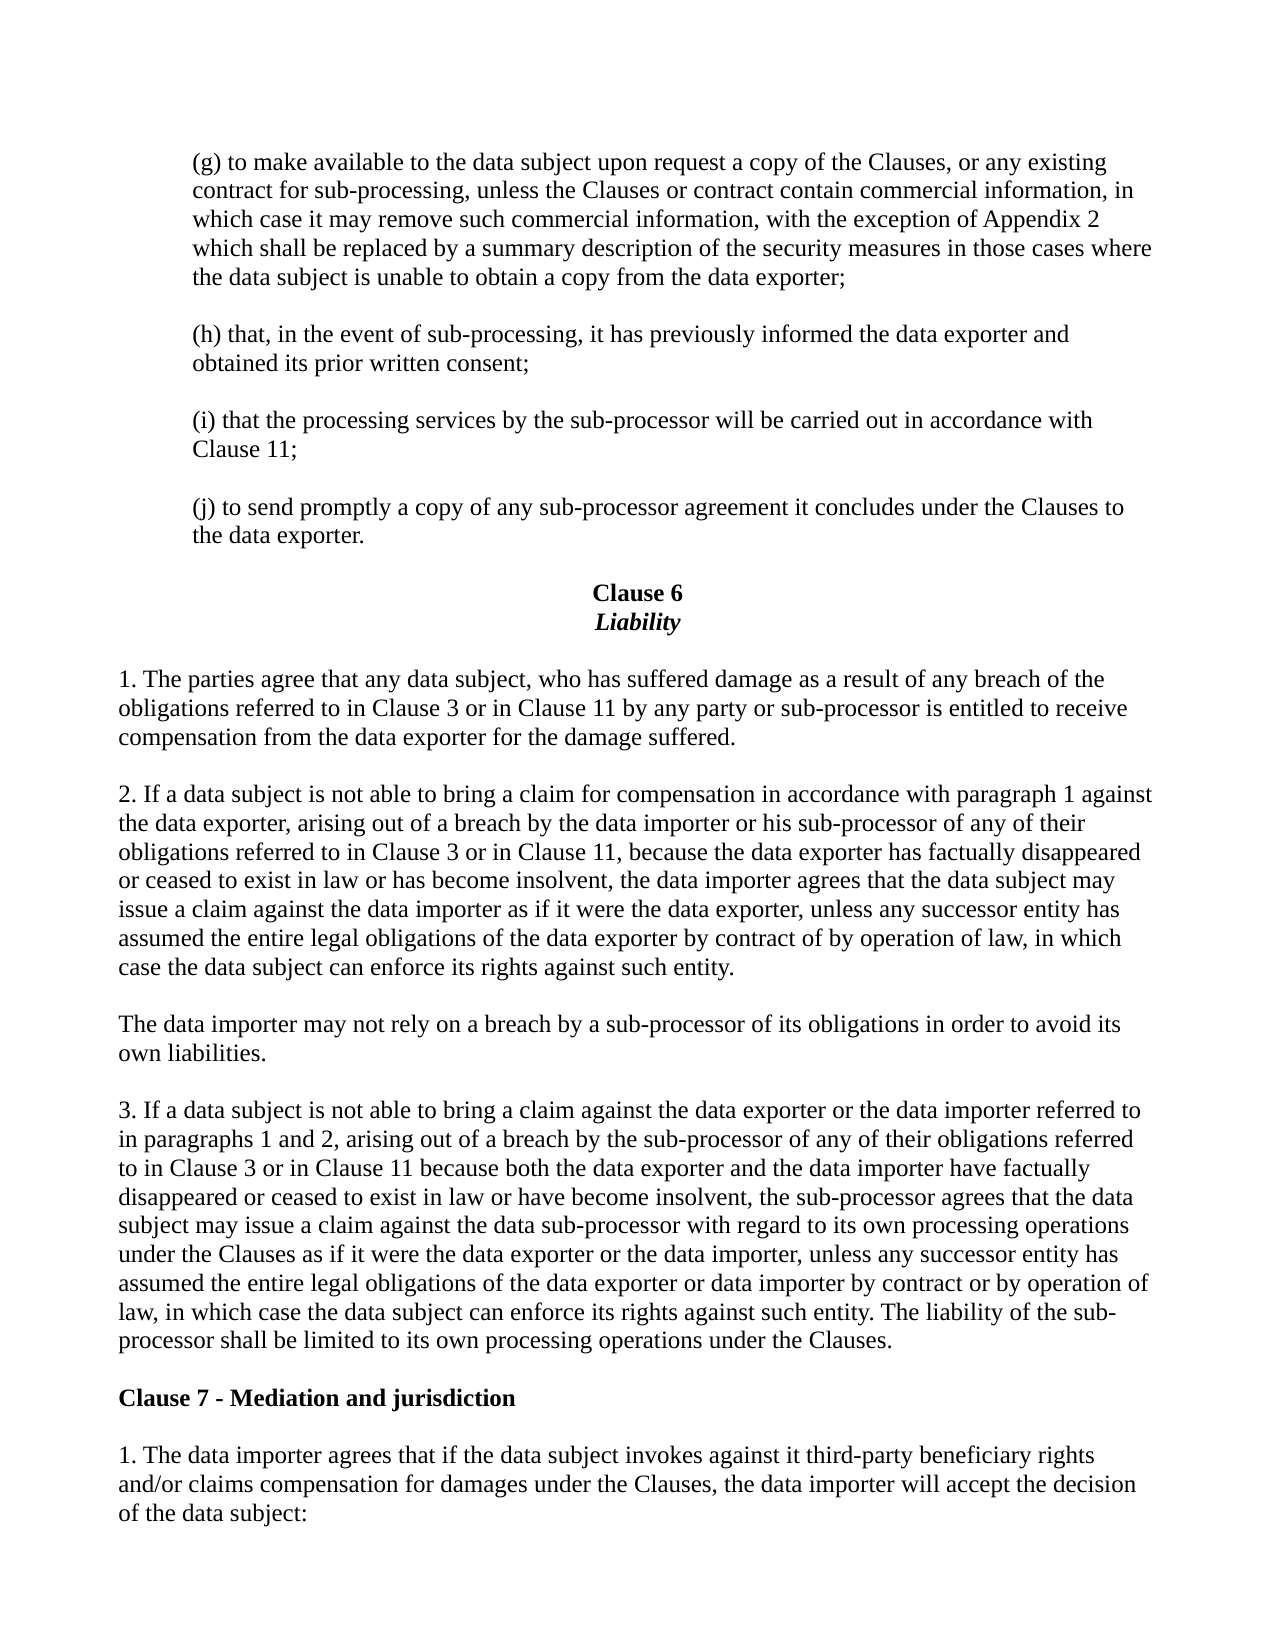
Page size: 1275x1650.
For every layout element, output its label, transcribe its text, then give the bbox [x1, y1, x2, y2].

text (i) that the processing services by the sub-processor will be carried out in accordance with Clause 11; [192, 406, 1157, 463]
text 2. If a data subject is not able to bring a claim for compensation in accordance with paragraph 1 against the data exporter, arising out of a breach by the data importer or his sub-processor of any of their obligations referred to in Clause 3 or in Clause 11, because the data exporter has factually disappeared or ceased to exist in law or has become insolvent, the data importer agrees that the data subject may issue a claim against the data importer as if it were the data exporter, unless any successor entity has assumed the entire legal obligations of the data exporter by contract of by operation of law, in which case the data subject can enforce its rights against such entity. [118, 779, 1157, 981]
text (g) to make available to the data subject upon request a copy of the Clauses, or any existing contract for sub-processing, unless the Clauses or contract contain commercial information, in which case it may remove such commercial information, with the exception of Appendix 2 which shall be replaced by a summary description of the security measures in those cases where the data subject is unable to obtain a copy from the data exporter; [192, 147, 1157, 291]
text (h) that, in the event of sub-processing, it has previously informed the data exporter and obtained its prior written consent; [192, 319, 1157, 377]
text 3. If a data subject is not able to bring a claim against the data exporter or the data importer referred to in paragraphs 1 and 2, arising out of a breach by the sub-processor of any of their obligations referred to in Clause 3 or in Clause 11 because both the data exporter and the data importer have factually disappeared or ceased to exist in law or have become insolvent, the sub-processor agrees that the data subject may issue a claim against the data sub-processor with regard to its own processing operations under the Clauses as if it were the data exporter or the data importer, unless any successor entity has assumed the entire legal obligations of the data exporter or data importer by contract or by operation of law, in which case the data subject can enforce its rights against such entity. The liability of the sub-processor shall be limited to its own processing operations under the Clauses. [118, 1096, 1157, 1354]
text 1. The parties agree that any data subject, who has suffered damage as a result of any breach of the obligations referred to in Clause 3 or in Clause 11 by any party or sub-processor is entitled to receive compensation from the data exporter for the damage suffered. [118, 664, 1157, 751]
text Clause 6 [118, 578, 1157, 607]
text (j) to send promptly a copy of any sub-processor agreement it concludes under the Clauses to the data exporter. [192, 492, 1157, 549]
text Liability [118, 607, 1157, 636]
text 1. The data importer agrees that if the data subject invokes against it third-party beneficiary rights and/or claims compensation for damages under the Clauses, the data importer will accept the decision of the data subject: [118, 1441, 1157, 1527]
text The data importer may not rely on a breach by a sub-processor of its obligations in order to avoid its own liabilities. [118, 1009, 1157, 1067]
text Clause 7 - Mediation and jurisdiction [118, 1383, 1157, 1412]
